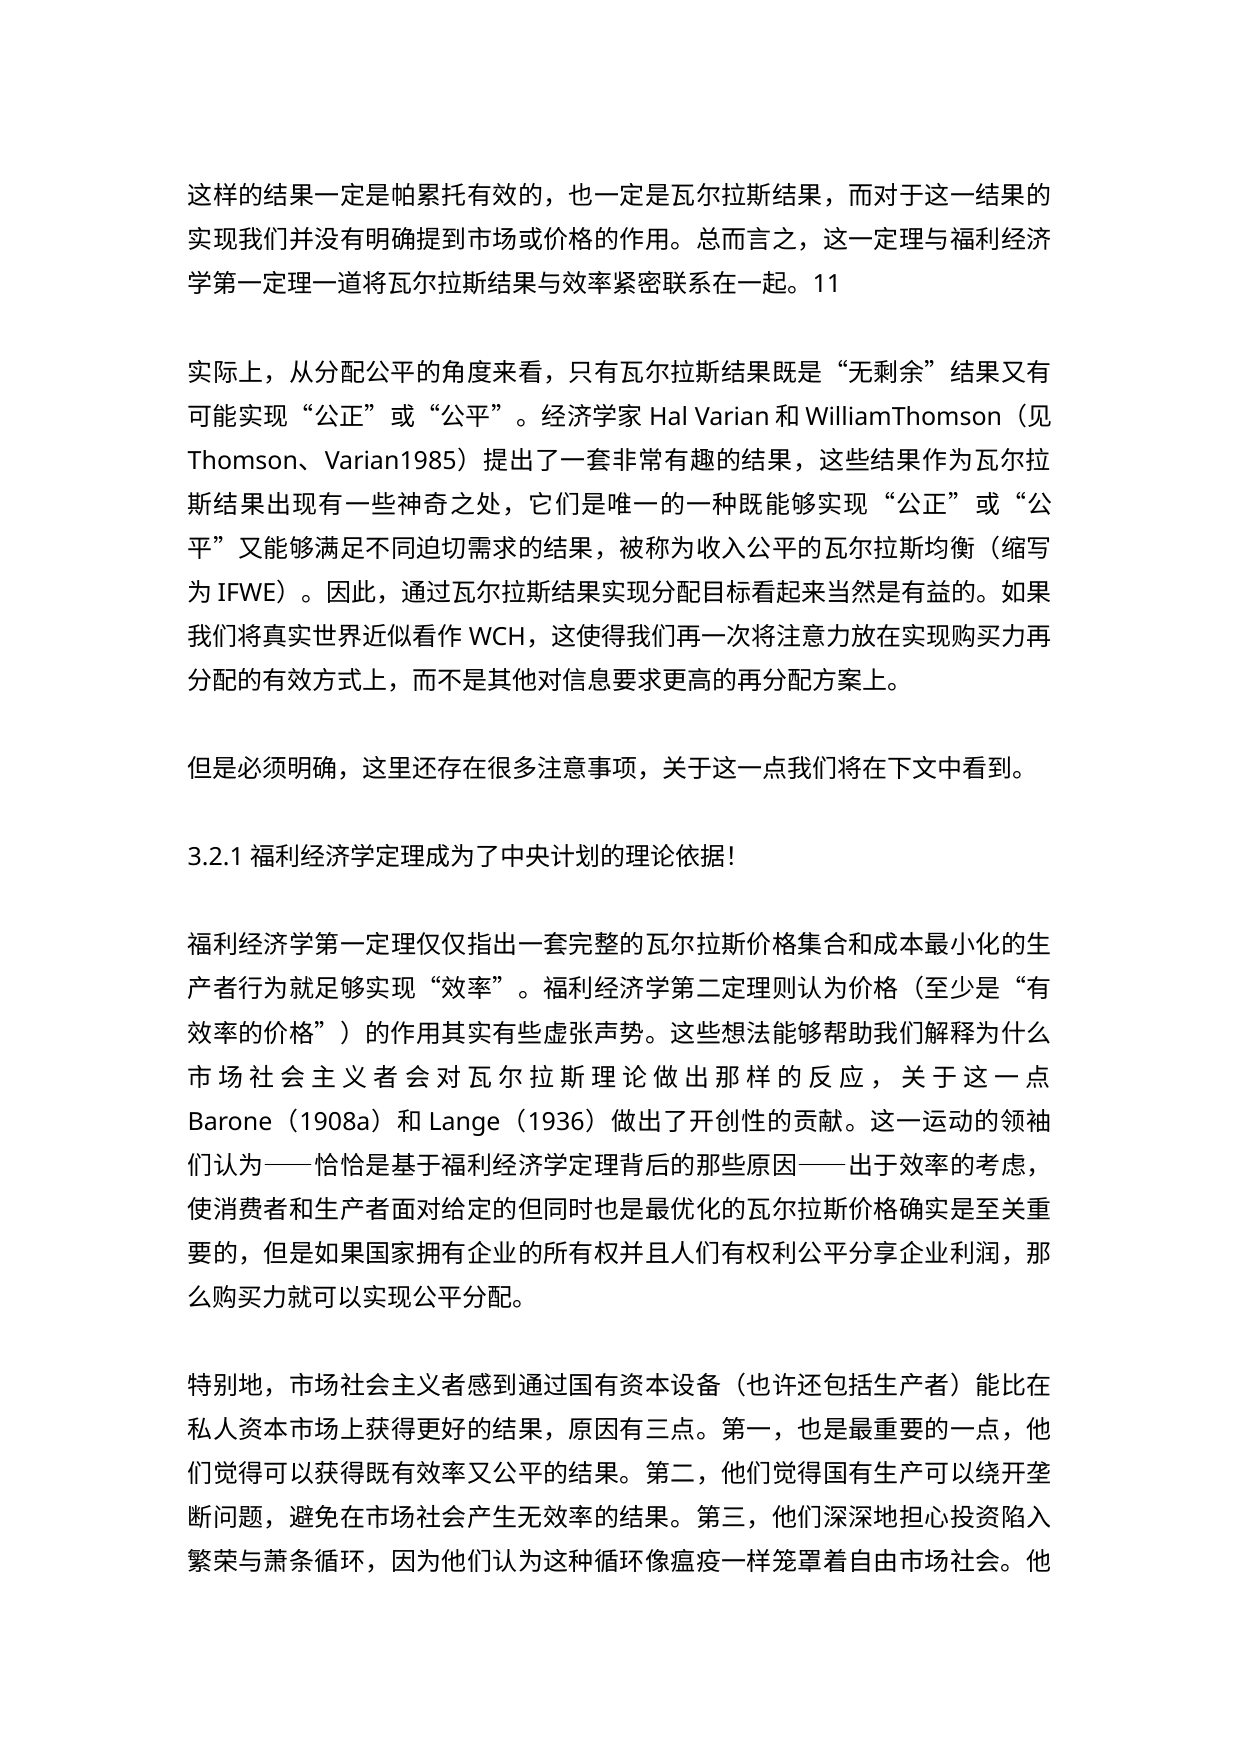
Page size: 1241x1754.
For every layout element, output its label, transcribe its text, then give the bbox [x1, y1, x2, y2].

text 福利经济学第一定理仅仅指出一套完整的瓦尔拉斯价格集合和成本最小化的生产者行为就足够实现“效率”。福利经济学第二定理则认为价格（至少是“有效率的价格”）的作用其实有些虚张声势。这些想法能够帮助我们解释为什么市场社会主义者会对瓦尔拉斯理论做出那样的反应，关于这一点Barone（1908a）和Lange（1936）做出了开创性的贡献。这一运动的领袖们认为——恰恰是基于福利经济学定理背后的那些原因——出于效率的考虑，使消费者和生产者面对给定的但同时也是最优化的瓦尔拉斯价格确实是至关重要的，但是如果国家拥有企业的所有权并且人们有权利公平分享企业利润，那么购买力就可以实现公平分配。 [187, 921, 1053, 1318]
text 但是必须明确，这里还存在很多注意事项，关于这一点我们将在下文中看到。 [187, 745, 1053, 789]
text 实际上，从分配公平的角度来看，只有瓦尔拉斯结果既是“无剩余”结果又有可能实现“公正”或“公平”。经济学家Hal Varian和WilliamThomson（见Thomson、Varian1985）提出了一套非常有趣的结果，这些结果作为瓦尔拉斯结果出现有一些神奇之处，它们是唯一的一种既能够实现“公正”或“公平”又能够满足不同迫切需求的结果，被称为收入公平的瓦尔拉斯均衡（缩写为IFWE）。因此，通过瓦尔拉斯结果实现分配目标看起来当然是有益的。如果我们将真实世界近似看作WCH，这使得我们再一次将注意力放在实现购买力再分配的有效方式上，而不是其他对信息要求更高的再分配方案上。 [187, 348, 1053, 701]
text 3.2.1 福利经济学定理成为了中央计划的理论依据！ [187, 833, 1053, 877]
